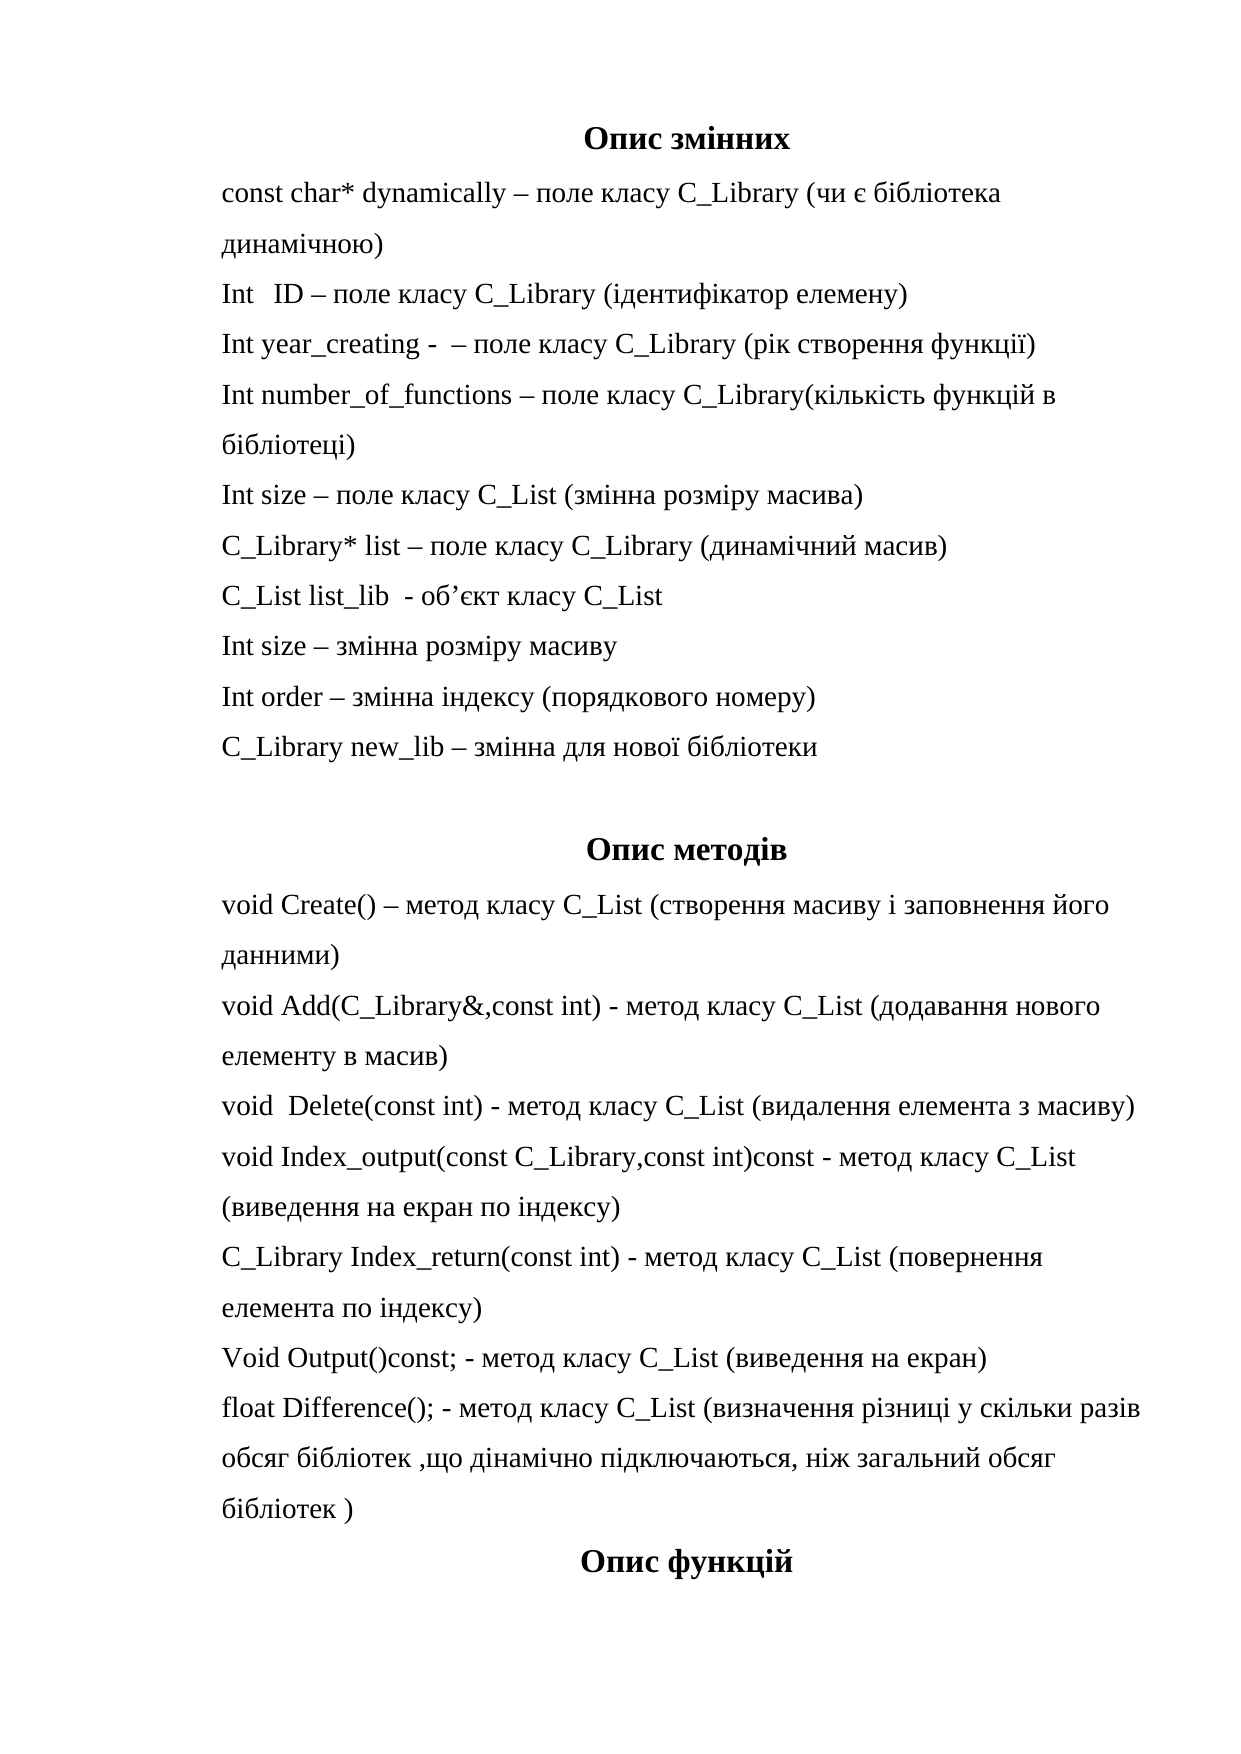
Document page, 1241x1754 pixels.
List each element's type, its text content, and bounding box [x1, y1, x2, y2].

text void Delete(const int) - метод класу C_List (видалення елемента з масиву) [221, 1088, 1152, 1122]
text C_Library* list – поле класу C_Library (динамічний масив) [177, 528, 1152, 561]
text Опис методів [221, 830, 1152, 868]
text Опис функцій [221, 1541, 1152, 1579]
text С_Library new_lib – змінна для нової бібліотеки [177, 729, 1152, 763]
text Int size – змінна розміру масиву [177, 628, 1152, 662]
text Опис змінних [221, 118, 1152, 156]
text Void Output()const; - метод класу C_List (виведення на екран) [221, 1340, 1152, 1373]
text void Add(C_Library&,const int) - метод класу C_List (додавання нового елементу в масив) [221, 988, 1152, 1072]
text Int number_of_functions – поле класу C_Library(кількість функцій в бібліотеці) [221, 377, 1152, 461]
text C_Library Index_return(const int) - метод класу C_List (повернення елемента по індексу) [221, 1239, 1152, 1323]
text Int size – поле класу C_List (змінна розміру масива) [177, 477, 1152, 511]
text const char* dynamically – поле класу C_Library (чи є бібліотека динамічною) [221, 176, 1152, 259]
text void Create() – метод класу C_List (створення масиву і заповнення його данними) [221, 887, 1152, 971]
text Int ID – поле класу C_Library (ідентифікатор елемену) [221, 276, 1152, 310]
text float Difference(); - метод класу C_List (визначення різниці у скільки разів обсяг бібліотек ,що дінамічно підключаються, ніж загальний обсяг бібліотек ) [221, 1390, 1152, 1524]
text Int year_creating - – поле класу C_Library (рік створення функції) [221, 327, 1152, 360]
text void Index_output(const C_Library,const int)const - метод класу C_List (виведення на екран по індексу) [221, 1139, 1152, 1223]
text С_List list_lib - об’єкт класу С_List [177, 578, 1152, 612]
text Int order – змінна індексу (порядкового номеру) [177, 679, 1152, 712]
